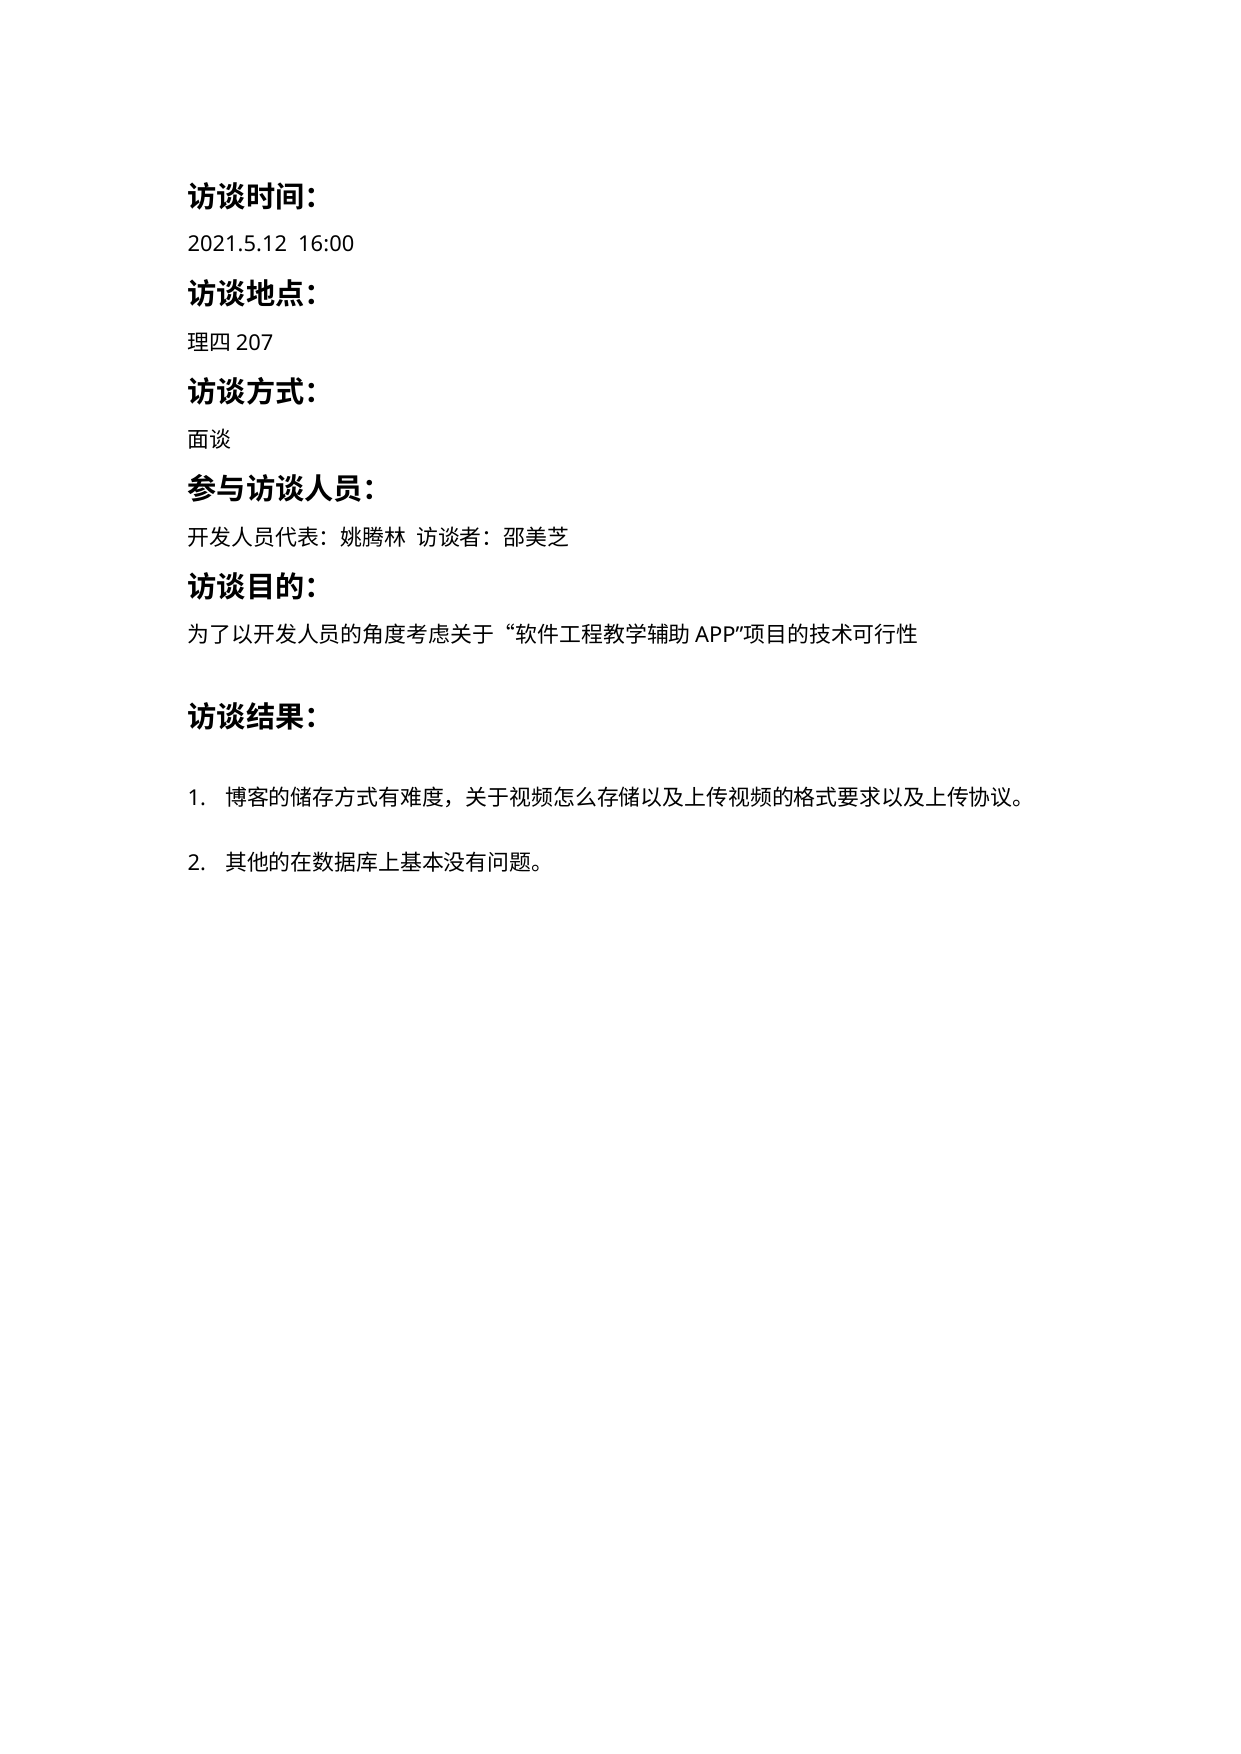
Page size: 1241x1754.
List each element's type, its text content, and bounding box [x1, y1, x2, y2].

text 访谈目的： [187, 552, 1053, 617]
text 面谈 [187, 422, 1053, 454]
text 访谈时间： [187, 162, 1053, 227]
list 博客的储存方式有难度，关于视频怎么存储以及上传视频的格式要求以及上传协议。 [187, 779, 1053, 812]
text 理四207 [187, 324, 1053, 357]
text 参与访谈人员： [187, 454, 1053, 519]
text 访谈方式： [187, 357, 1053, 422]
list 其他的在数据库上基本没有问题。 [187, 844, 1053, 877]
text 开发人员代表：姚腾林 访谈者：邵美芝 [187, 519, 1053, 552]
text 为了以开发人员的角度考虑关于“软件工程教学辅助APP”项目的技术可行性 [187, 617, 1053, 649]
text 访谈结果： [187, 682, 1053, 747]
text 访谈地点： [187, 259, 1053, 324]
text 2021.5.12 16:00 [187, 227, 1053, 259]
